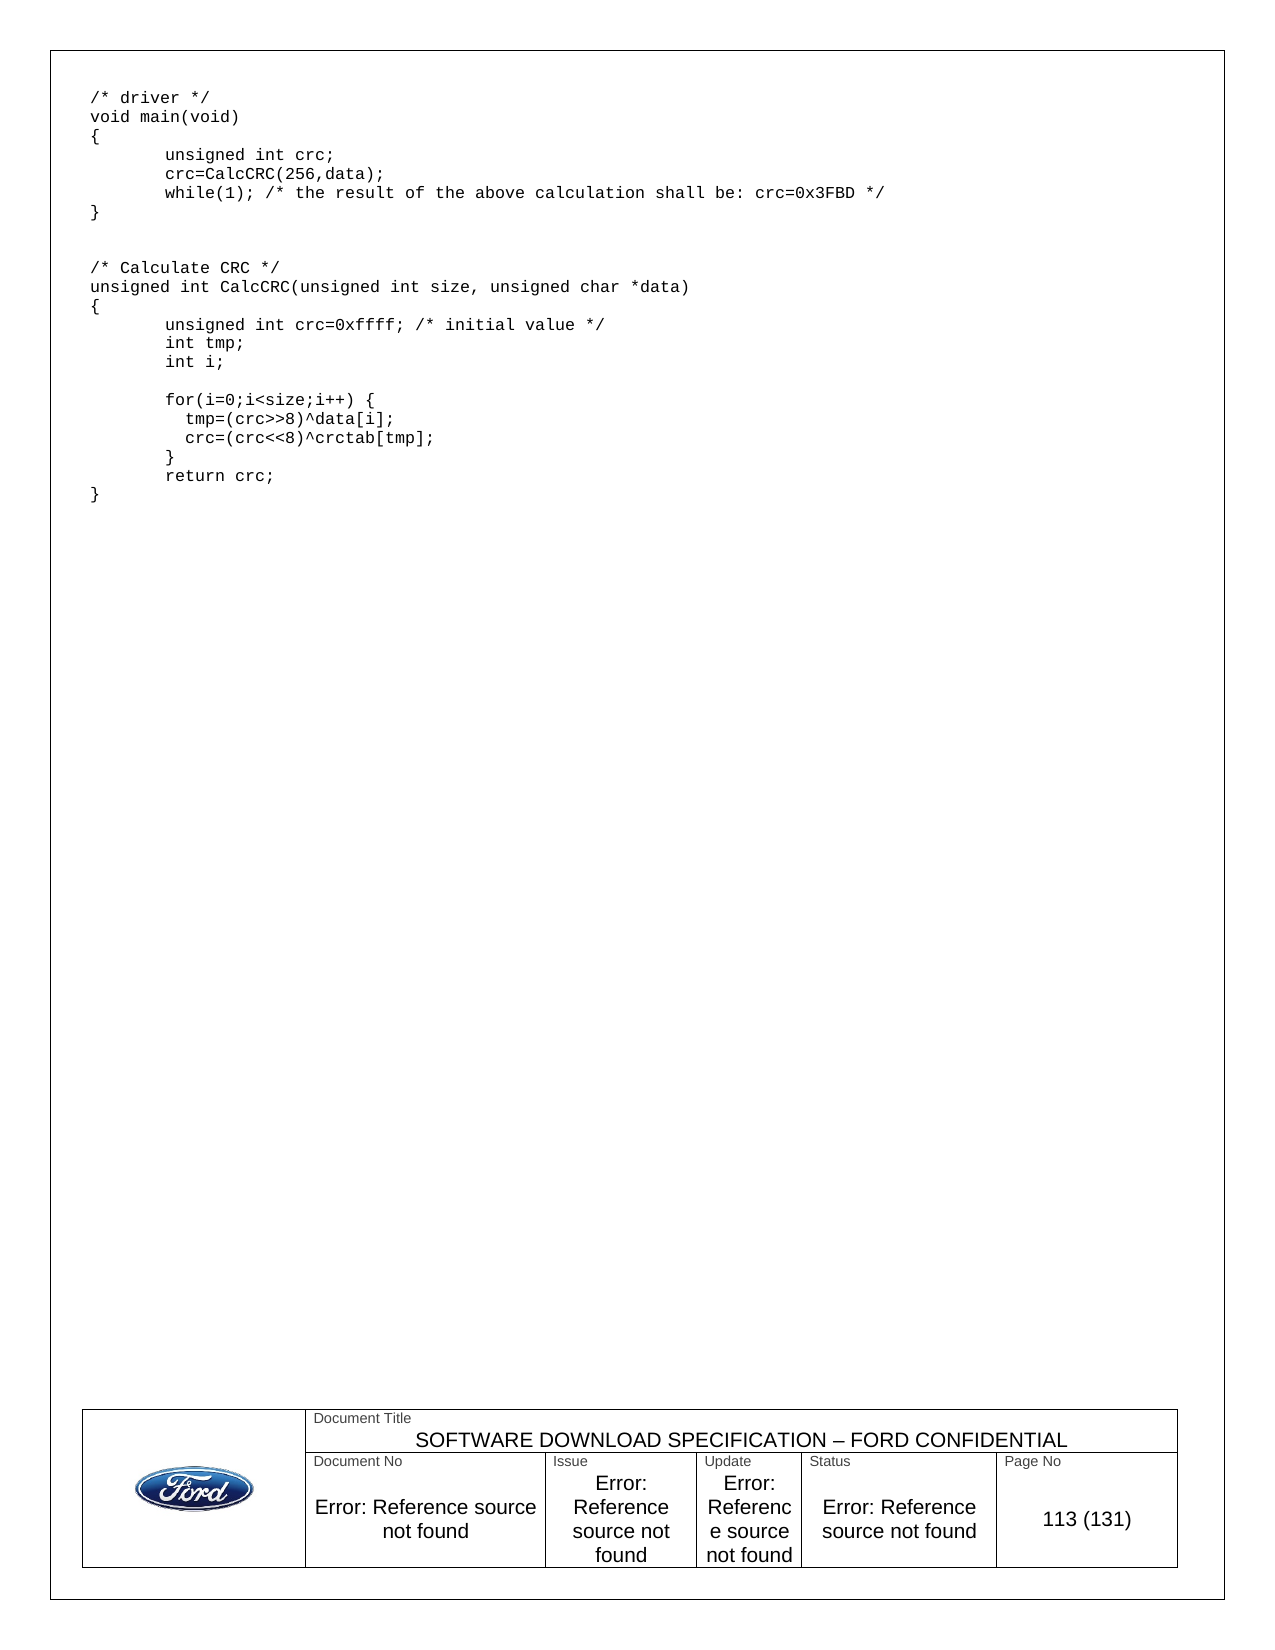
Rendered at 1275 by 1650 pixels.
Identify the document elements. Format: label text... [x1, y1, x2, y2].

picture [120, 1451, 268, 1526]
text unsigned int CalcCRC(unsigned int size, unsigned char *data) [90, 278, 1185, 297]
text void main(void) [90, 109, 1185, 128]
text unsigned int crc=0xffff; /* initial value */ [90, 316, 1185, 335]
text int tmp; [90, 335, 1185, 354]
text crc=(crc<<8)^crctab[tmp]; [90, 429, 1185, 448]
text { [90, 297, 1185, 316]
text return crc; [90, 467, 1185, 486]
text while(1); /* the result of the above calculation shall be: crc=0x3FBD */ [90, 184, 1185, 203]
text } [90, 486, 1185, 505]
text int i; [90, 354, 1185, 373]
text /* Calculate CRC */ [90, 260, 1185, 278]
text for(i=0;i<size;i++) { [90, 392, 1185, 411]
text { [90, 128, 1185, 147]
text } [90, 203, 1185, 222]
text } [90, 448, 1185, 467]
text crc=CalcCRC(256,data); [90, 165, 1185, 184]
text unsigned int crc; [90, 147, 1185, 165]
text tmp=(crc>>8)^data[i]; [90, 411, 1185, 429]
text /* driver */ [90, 90, 1185, 109]
